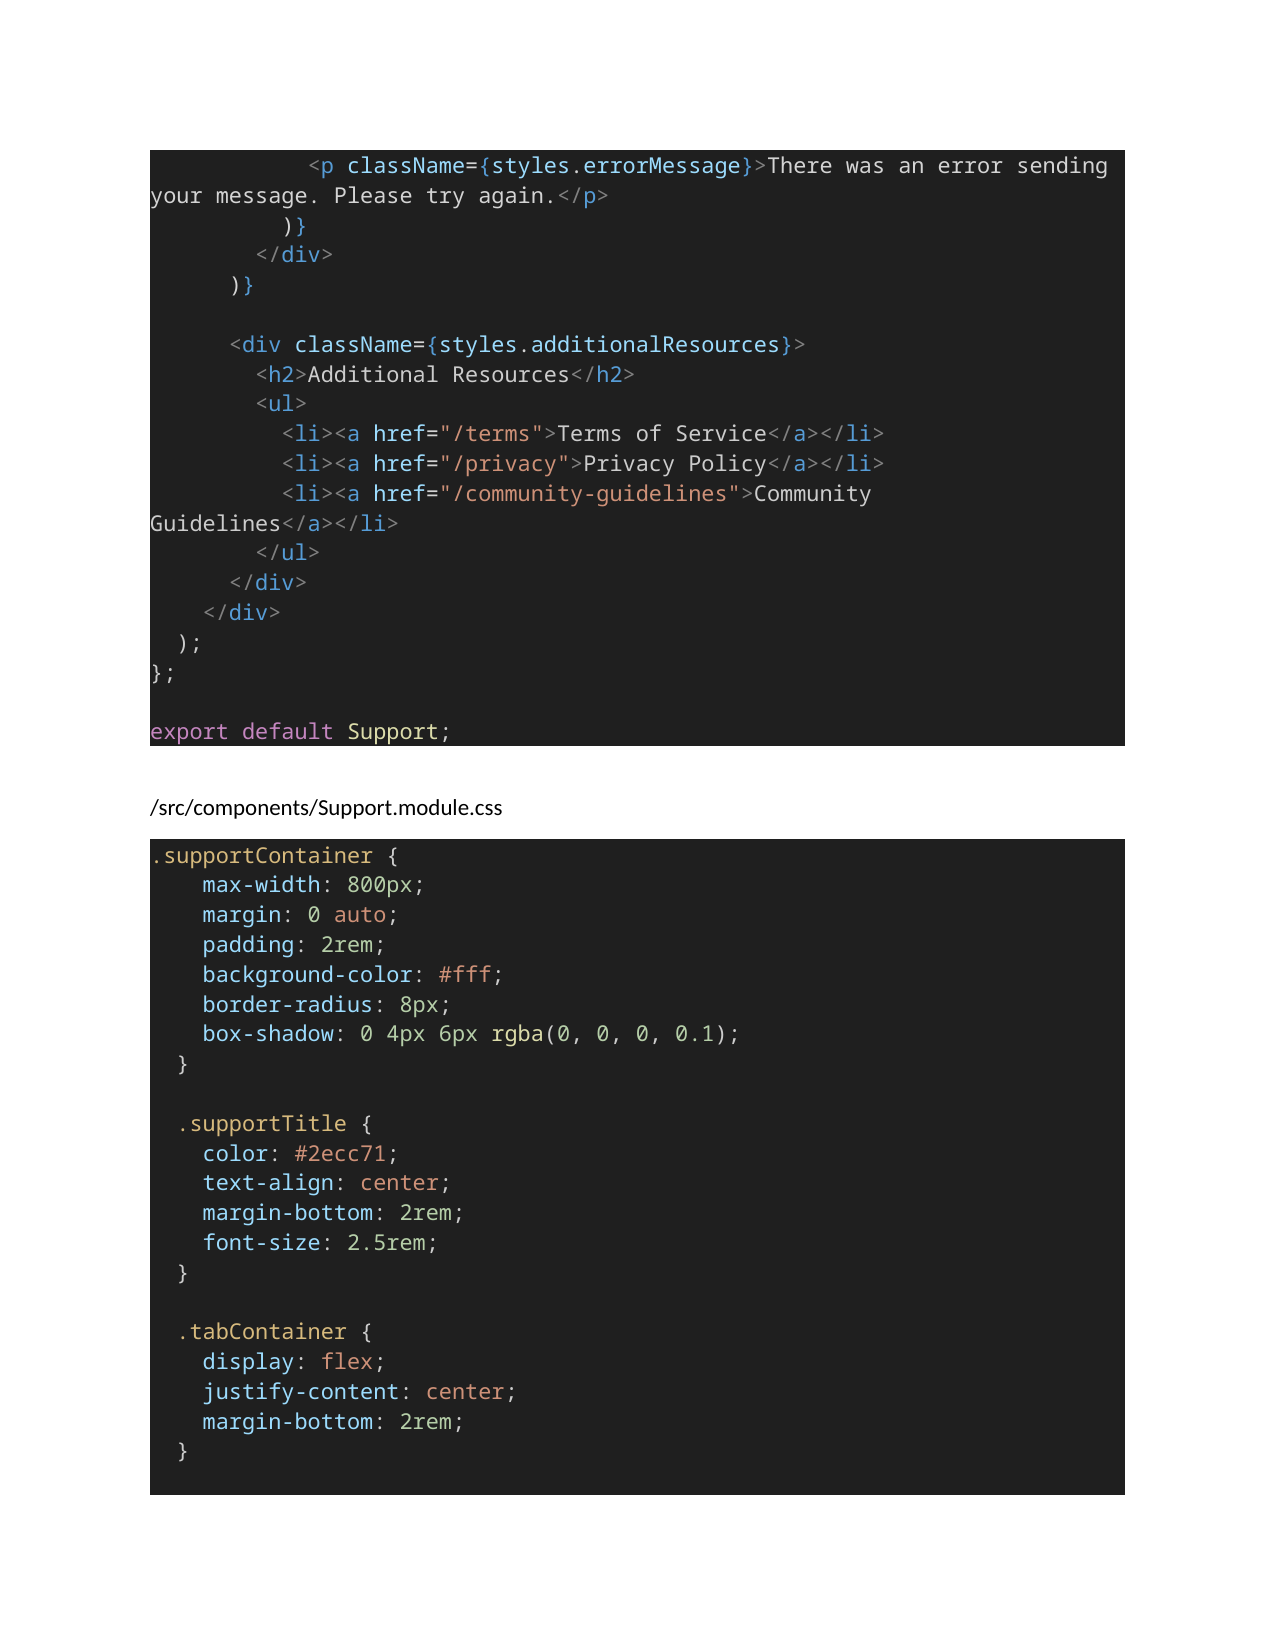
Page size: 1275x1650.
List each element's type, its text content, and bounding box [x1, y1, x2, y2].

text justify-content: center; [150, 1376, 1125, 1406]
text <li><a href="/community-guidelines">Community Guidelines</a></li> [150, 478, 1125, 537]
text /src/components/Support.module.css [150, 793, 1125, 821]
text margin-bottom: 2rem; [150, 1197, 1125, 1227]
text color: #2ecc71; [150, 1137, 1125, 1167]
text <li><a href="/privacy">Privacy Policy</a></li> [150, 448, 1125, 478]
text background-color: #fff; [150, 959, 1125, 988]
text ); [150, 627, 1125, 656]
text <p className={styles.errorMessage}>There was an error sending your message. Please try again.</p> [150, 150, 1125, 209]
text )} [150, 269, 1125, 299]
text text-align: center; [150, 1167, 1125, 1197]
text }; [150, 656, 1125, 686]
text border-radius: 8px; [150, 988, 1125, 1018]
text max-width: 800px; [150, 869, 1125, 899]
text } [150, 1435, 1125, 1465]
text .tabContainer { [150, 1316, 1125, 1346]
text } [150, 1048, 1125, 1078]
text </div> [150, 567, 1125, 597]
text margin-bottom: 2rem; [150, 1406, 1125, 1435]
text <li><a href="/terms">Terms of Service</a></li> [150, 418, 1125, 448]
text margin: 0 auto; [150, 899, 1125, 929]
text box-shadow: 0 4px 6px rgba(0, 0, 0, 0.1); [150, 1018, 1125, 1048]
text <ul> [150, 388, 1125, 418]
text </ul> [150, 537, 1125, 567]
text <h2>Additional Resources</h2> [150, 358, 1125, 388]
text </div> [150, 239, 1125, 269]
text font-size: 2.5rem; [150, 1227, 1125, 1257]
text padding: 2rem; [150, 929, 1125, 959]
text display: flex; [150, 1346, 1125, 1376]
text .supportTitle { [150, 1108, 1125, 1137]
text )} [150, 209, 1125, 239]
text <div className={styles.additionalResources}> [150, 329, 1125, 358]
text </div> [150, 597, 1125, 627]
text } [150, 1257, 1125, 1286]
text .supportContainer { [150, 839, 1125, 869]
text export default Support; [150, 716, 1125, 746]
